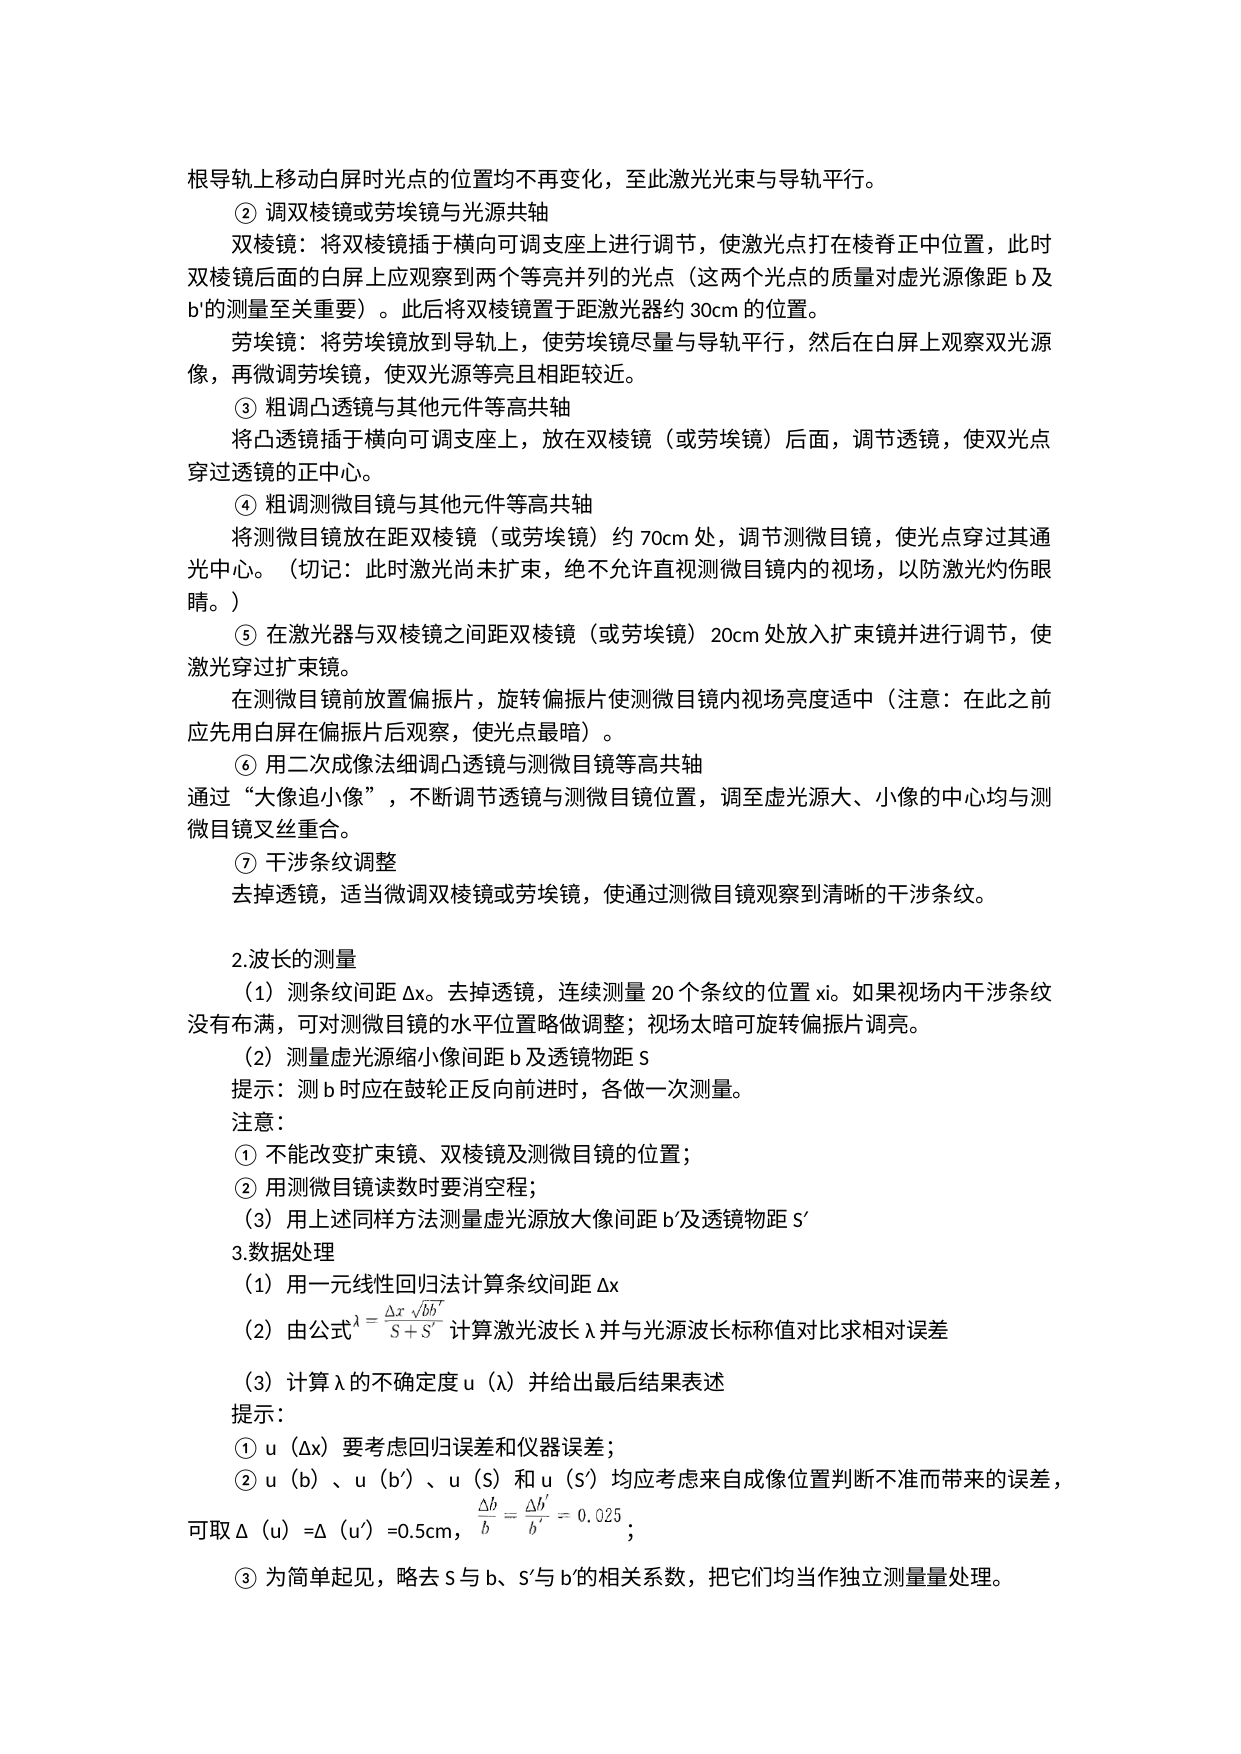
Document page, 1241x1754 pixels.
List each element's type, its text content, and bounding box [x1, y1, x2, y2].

text 通过“大像追小像”，不断调节透镜与测微目镜位置，调至虚光源大、小像的中心均与测微目镜叉丝重合。 [187, 779, 1053, 844]
text 在测微目镜前放置偏振片，旋转偏振片使测微目镜内视场亮度适中（注意：在此之前应先用白屏在偏振片后观察，使光点最暗）。 [187, 682, 1053, 747]
text ④ 粗调测微目镜与其他元件等高共轴 [187, 487, 1053, 519]
text ① u（Δx）要考虑回归误差和仪器误差； [187, 1429, 1053, 1462]
text 提示：测b时应在鼓轮正反向前进时，各做一次测量。 [187, 1072, 1053, 1104]
text ② 调双棱镜或劳埃镜与光源共轴 [187, 194, 1053, 227]
text ② u（b）、u（b′）、u（S）和u（S′）均应考虑来自成像位置判断不准而带来的误差，可取Δ（u）=Δ（u′）=0.5cm，； [187, 1462, 1053, 1559]
text （1）用一元线性回归法计算条纹间距Δx [187, 1267, 1053, 1299]
text 去掉透镜，适当微调双棱镜或劳埃镜，使通过测微目镜观察到清晰的干涉条纹。 [187, 877, 1053, 909]
text 双棱镜：将双棱镜插于横向可调支座上进行调节，使激光点打在棱脊正中位置，此时双棱镜后面的白屏上应观察到两个等亮并列的光点（这两个光点的质量对虚光源像距b及b'的测量至关重要）。此后将双棱镜置于距激光器约30cm的位置。 [187, 227, 1053, 324]
text （2）由公式计算激光波长λ并与光源波长标称值对比求相对误差 [187, 1299, 1053, 1364]
text （1）测条纹间距Δx。去掉透镜，连续测量20个条纹的位置xi。如果视场内干涉条纹没有布满，可对测微目镜的水平位置略做调整；视场太暗可旋转偏振片调亮。 [187, 974, 1053, 1039]
text 注意： [187, 1104, 1053, 1137]
text ② 用测微目镜读数时要消空程； [187, 1169, 1053, 1202]
text 2.波长的测量 [187, 942, 1053, 974]
text （2）测量虚光源缩小像间距b及透镜物距S [187, 1039, 1053, 1072]
text （3）用上述同样方法测量虚光源放大像间距b′及透镜物距S′ [187, 1202, 1053, 1234]
text （3）计算λ 的不确定度u（λ）并给出最后结果表述 [187, 1364, 1053, 1397]
text ⑦ 干涉条纹调整 [187, 844, 1053, 877]
text 劳埃镜：将劳埃镜放到导轨上，使劳埃镜尽量与导轨平行，然后在白屏上观察双光源像，再微调劳埃镜，使双光源等亮且相距较近。 [187, 324, 1053, 389]
text ① 不能改变扩束镜、双棱镜及测微目镜的位置； [187, 1137, 1053, 1169]
text ③ 粗调凸透镜与其他元件等高共轴 [187, 389, 1053, 422]
text 提示： [187, 1397, 1053, 1429]
picture [351, 1299, 450, 1339]
text ③ 为简单起见，略去S与b、S′与b′的相关系数，把它们均当作独立测量量处理。 [187, 1559, 1053, 1592]
text 将测微目镜放在距双棱镜（或劳埃镜）约70cm处，调节测微目镜，使光点穿过其通光中心。（切记：此时激光尚未扩束，绝不允许直视测微目镜内的视场，以防激光灼伤眼睛。） [187, 519, 1053, 617]
text ⑤ 在激光器与双棱镜之间距双棱镜（或劳埃镜）20cm处放入扩束镜并进行调节，使激光穿过扩束镜。 [187, 617, 1053, 682]
text ⑥ 用二次成像法细调凸透镜与测微目镜等高共轴 [187, 747, 1053, 779]
picture [473, 1494, 626, 1539]
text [187, 162, 1053, 194]
text 将凸透镜插于横向可调支座上，放在双棱镜（或劳埃镜）后面，调节透镜，使双光点穿过透镜的正中心。 [187, 422, 1053, 487]
text 3.数据处理 [187, 1234, 1053, 1267]
